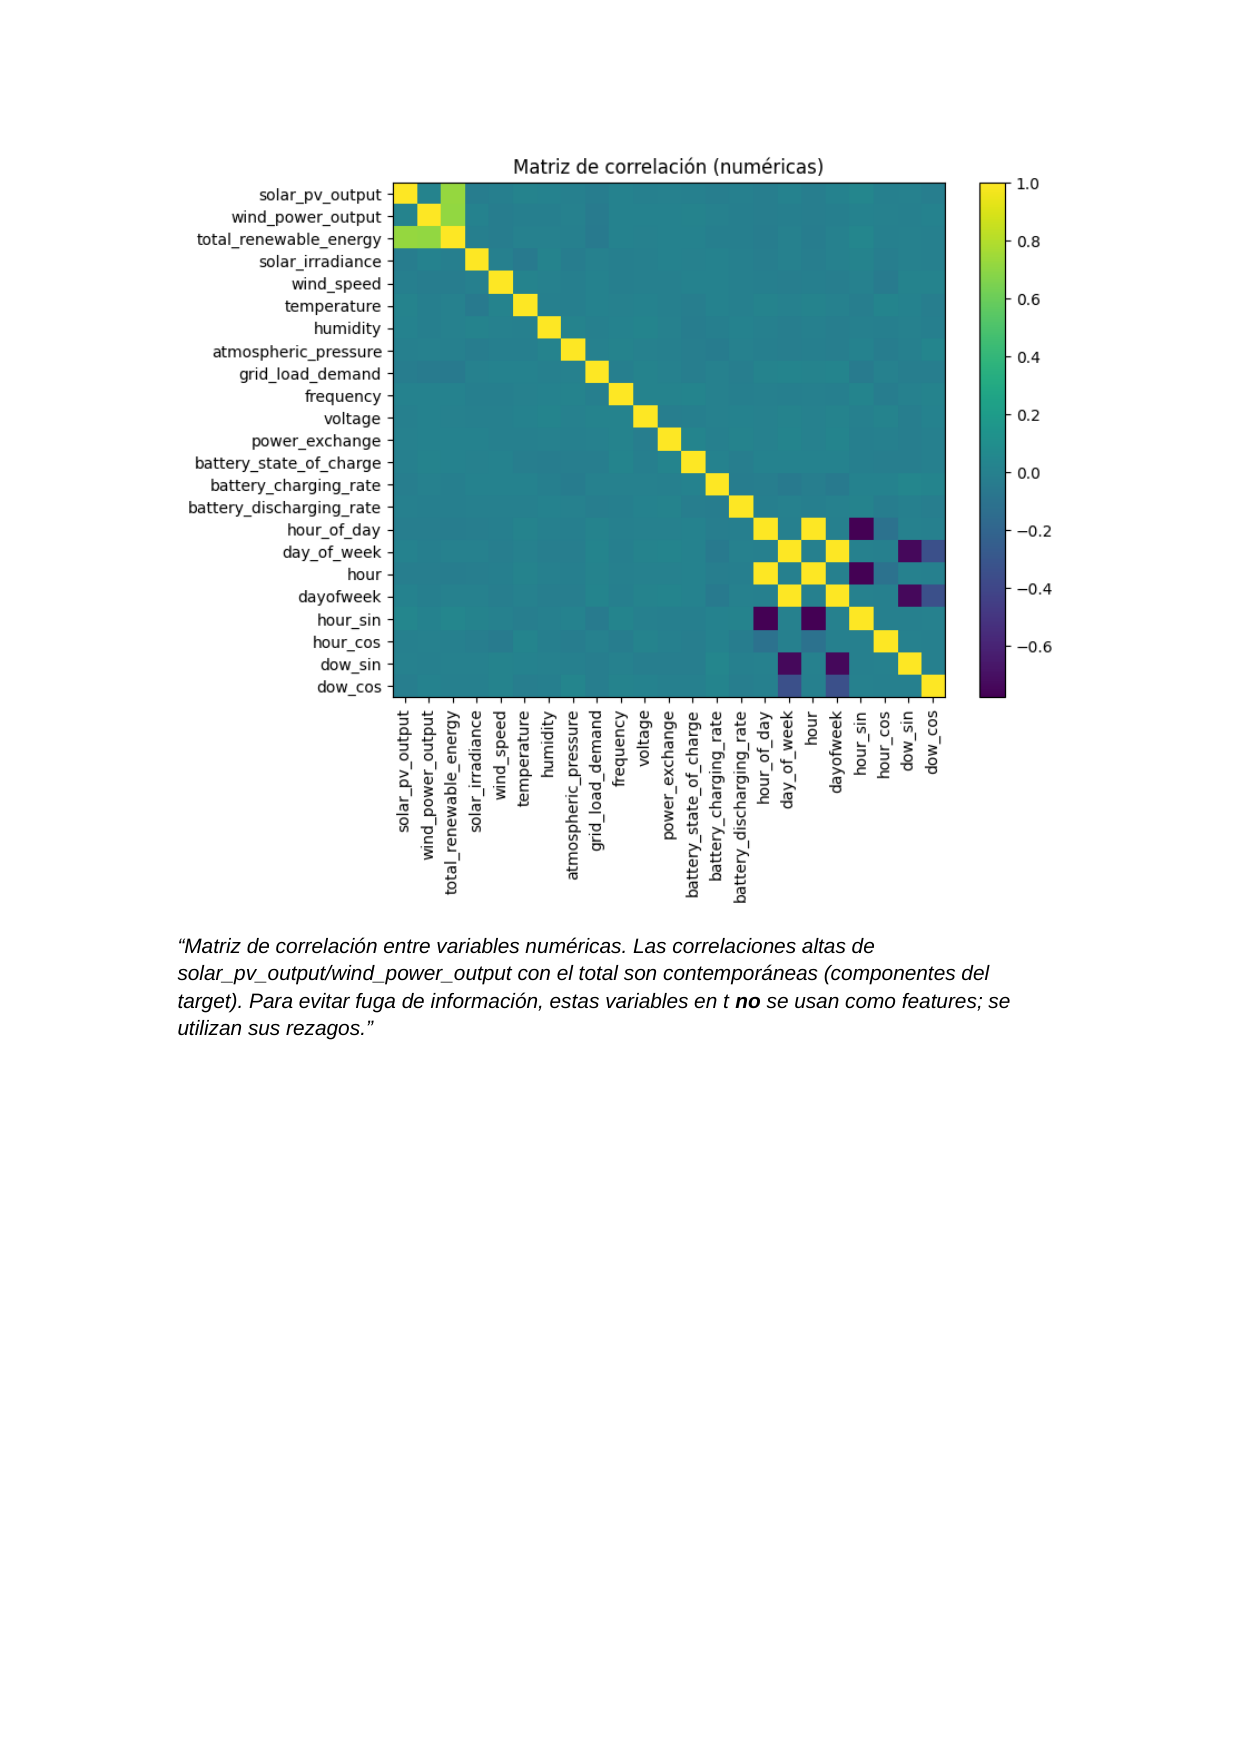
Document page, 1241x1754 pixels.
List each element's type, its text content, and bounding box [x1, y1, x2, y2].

picture [177, 147, 1063, 913]
text “Matriz de correlación entre variables numéricas. Las correlaciones altas de solar_pv_output/wind_power_output con el total son contemporáneas (componentes del target). Para evitar fuga de información, estas variables en t no se usan como features; se utilizan sus rezagos.” [177, 933, 1063, 1040]
